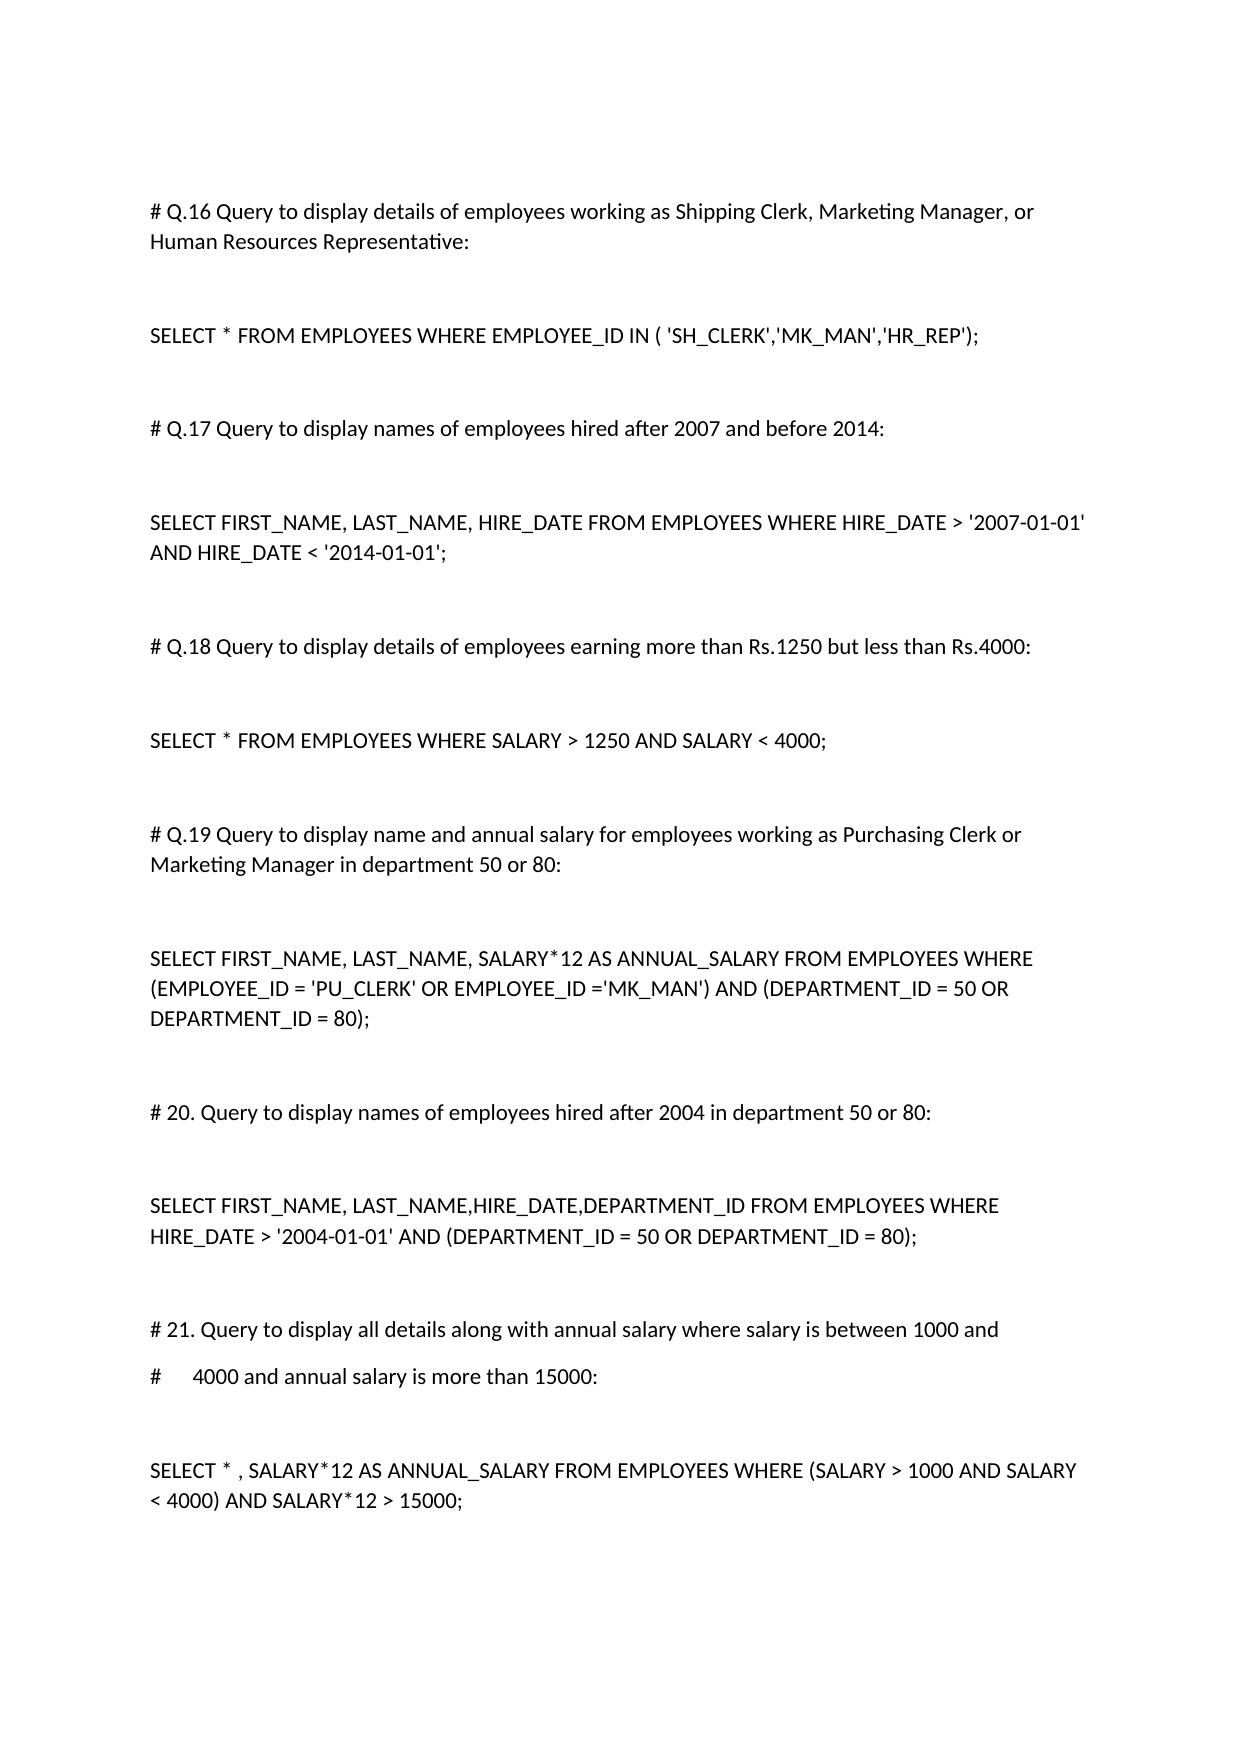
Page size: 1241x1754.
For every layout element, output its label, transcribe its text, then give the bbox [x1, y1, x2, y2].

text # 20. Query to display names of employees hired after 2004 in department 50 or 80: [150, 1098, 1090, 1126]
text # 4000 and annual salary is more than 15000: [150, 1362, 1090, 1391]
text SELECT FIRST_NAME, LAST_NAME, HIRE_DATE FROM EMPLOYEES WHERE HIRE_DATE > '2007-01-01' AND HIRE_DATE < '2014-01-01'; [150, 508, 1090, 567]
text SELECT FIRST_NAME, LAST_NAME, SALARY*12 AS ANNUAL_SALARY FROM EMPLOYEES WHERE (EMPLOYEE_ID = 'PU_CLERK' OR EMPLOYEE_ID ='MK_MAN') AND (DEPARTMENT_ID = 50 OR DEPARTMENT_ID = 80); [150, 944, 1090, 1032]
text # Q.19 Query to display name and annual salary for employees working as Purchasing Clerk or Marketing Manager in department 50 or 80: [150, 820, 1090, 878]
text SELECT * FROM EMPLOYEES WHERE EMPLOYEE_ID IN ( 'SH_CLERK','MK_MAN','HR_REP'); [150, 321, 1090, 349]
text # 21. Query to display all details along with annual salary where salary is between 1000 and [150, 1316, 1090, 1344]
text SELECT * , SALARY*12 AS ANNUAL_SALARY FROM EMPLOYEES WHERE (SALARY > 1000 AND SALARY < 4000) AND SALARY*12 > 15000; [150, 1456, 1090, 1514]
text # Q.18 Query to display details of employees earning more than Rs.1250 but less than Rs.4000: [150, 632, 1090, 660]
text SELECT * FROM EMPLOYEES WHERE SALARY > 1250 AND SALARY < 4000; [150, 726, 1090, 754]
text SELECT FIRST_NAME, LAST_NAME,HIRE_DATE,DEPARTMENT_ID FROM EMPLOYEES WHERE HIRE_DATE > '2004-01-01' AND (DEPARTMENT_ID = 50 OR DEPARTMENT_ID = 80); [150, 1192, 1090, 1250]
text # Q.17 Query to display names of employees hired after 2007 and before 2014: [150, 414, 1090, 443]
text # Q.16 Query to display details of employees working as Shipping Clerk, Marketing Manager, or Human Resources Representative: [150, 197, 1090, 255]
